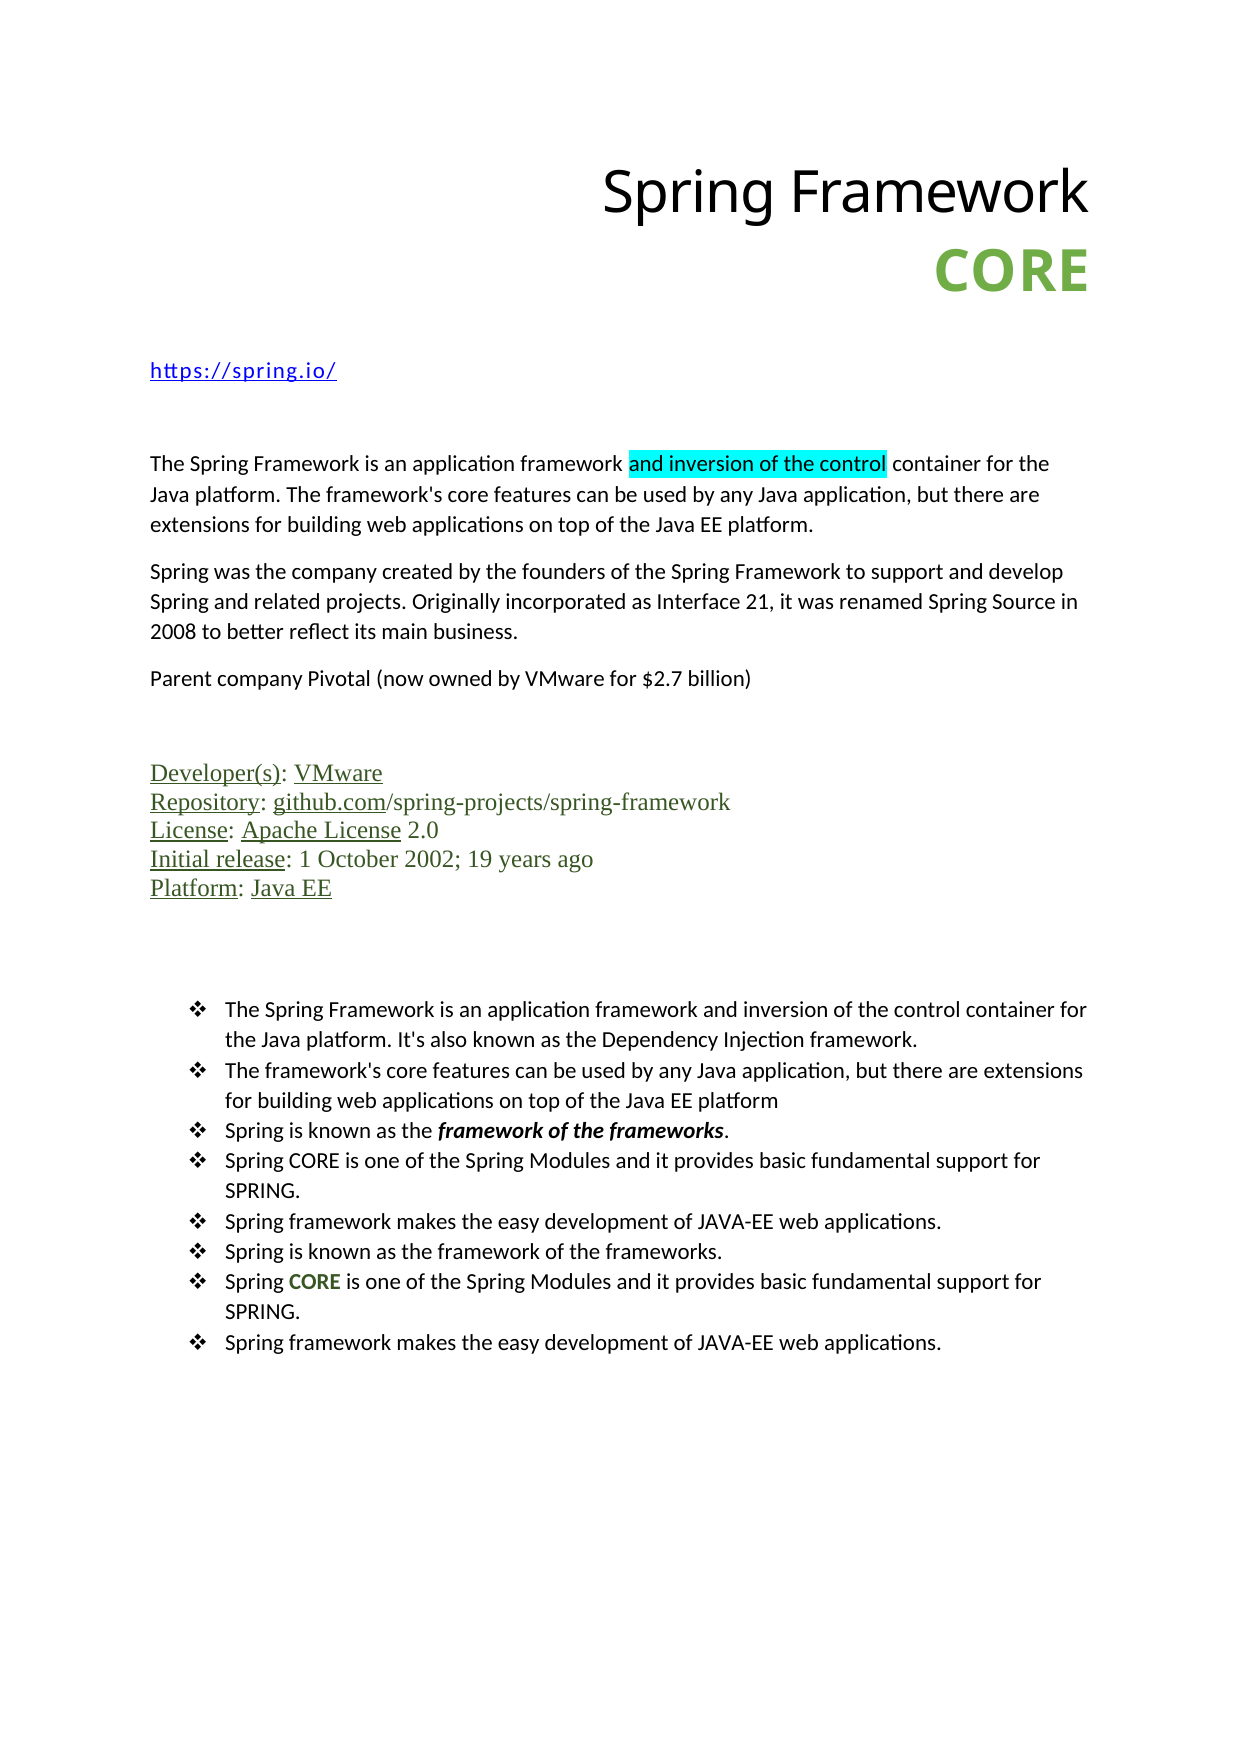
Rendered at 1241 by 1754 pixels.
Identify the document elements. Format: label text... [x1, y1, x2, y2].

list Spring CORE is one of the Spring Modules and it provides basic fundamental support for SPRING. [187, 1267, 1090, 1326]
text Initial release: 1 October 2002; 19 years ago [150, 844, 1090, 873]
list The Spring Framework is an application framework and inversion of the control container for the Java platform. It's also known as the Dependency Injection framework. [187, 995, 1090, 1054]
text Parent company Pivotal (now owned by VMware for $2.7 billion) [150, 664, 1090, 692]
text Spring was the company created by the founders of the Spring Framework to support and develop Spring and related projects. Originally incorporated as Interface 21, it was renamed Spring Source in 2008 to better reflect its main business. [150, 557, 1090, 645]
text Platform: Java EE [150, 873, 1090, 902]
list The framework's core features can be used by any Java application, but there are extensions for building web applications on top of the Java EE platform [187, 1056, 1090, 1114]
list Spring framework makes the easy development of JAVA-EE web applications. [187, 1328, 1090, 1356]
text Repository: github.com/spring-projects/spring-framework [150, 787, 1090, 815]
list Spring is known as the framework of the frameworks. [187, 1116, 1090, 1144]
list Spring is known as the framework of the frameworks. [187, 1237, 1090, 1265]
text License: Apache License 2.0 [150, 815, 1090, 844]
list Spring CORE is one of the Spring Modules and it provides basic fundamental support for SPRING. [187, 1146, 1090, 1205]
text The Spring Framework is an application framework and inversion of the control container for the Java platform. The framework's core features can be used by any Java application, but there are extensions for building web applications on top of the Java EE platform. [150, 449, 1090, 538]
subtitle https://spring.io/ [150, 356, 1090, 384]
text Developer(s): VMware [150, 758, 1090, 787]
title Spring Framework [150, 150, 1090, 229]
list Spring framework makes the easy development of JAVA-EE web applications. [187, 1207, 1090, 1235]
title CORE [150, 229, 1090, 309]
